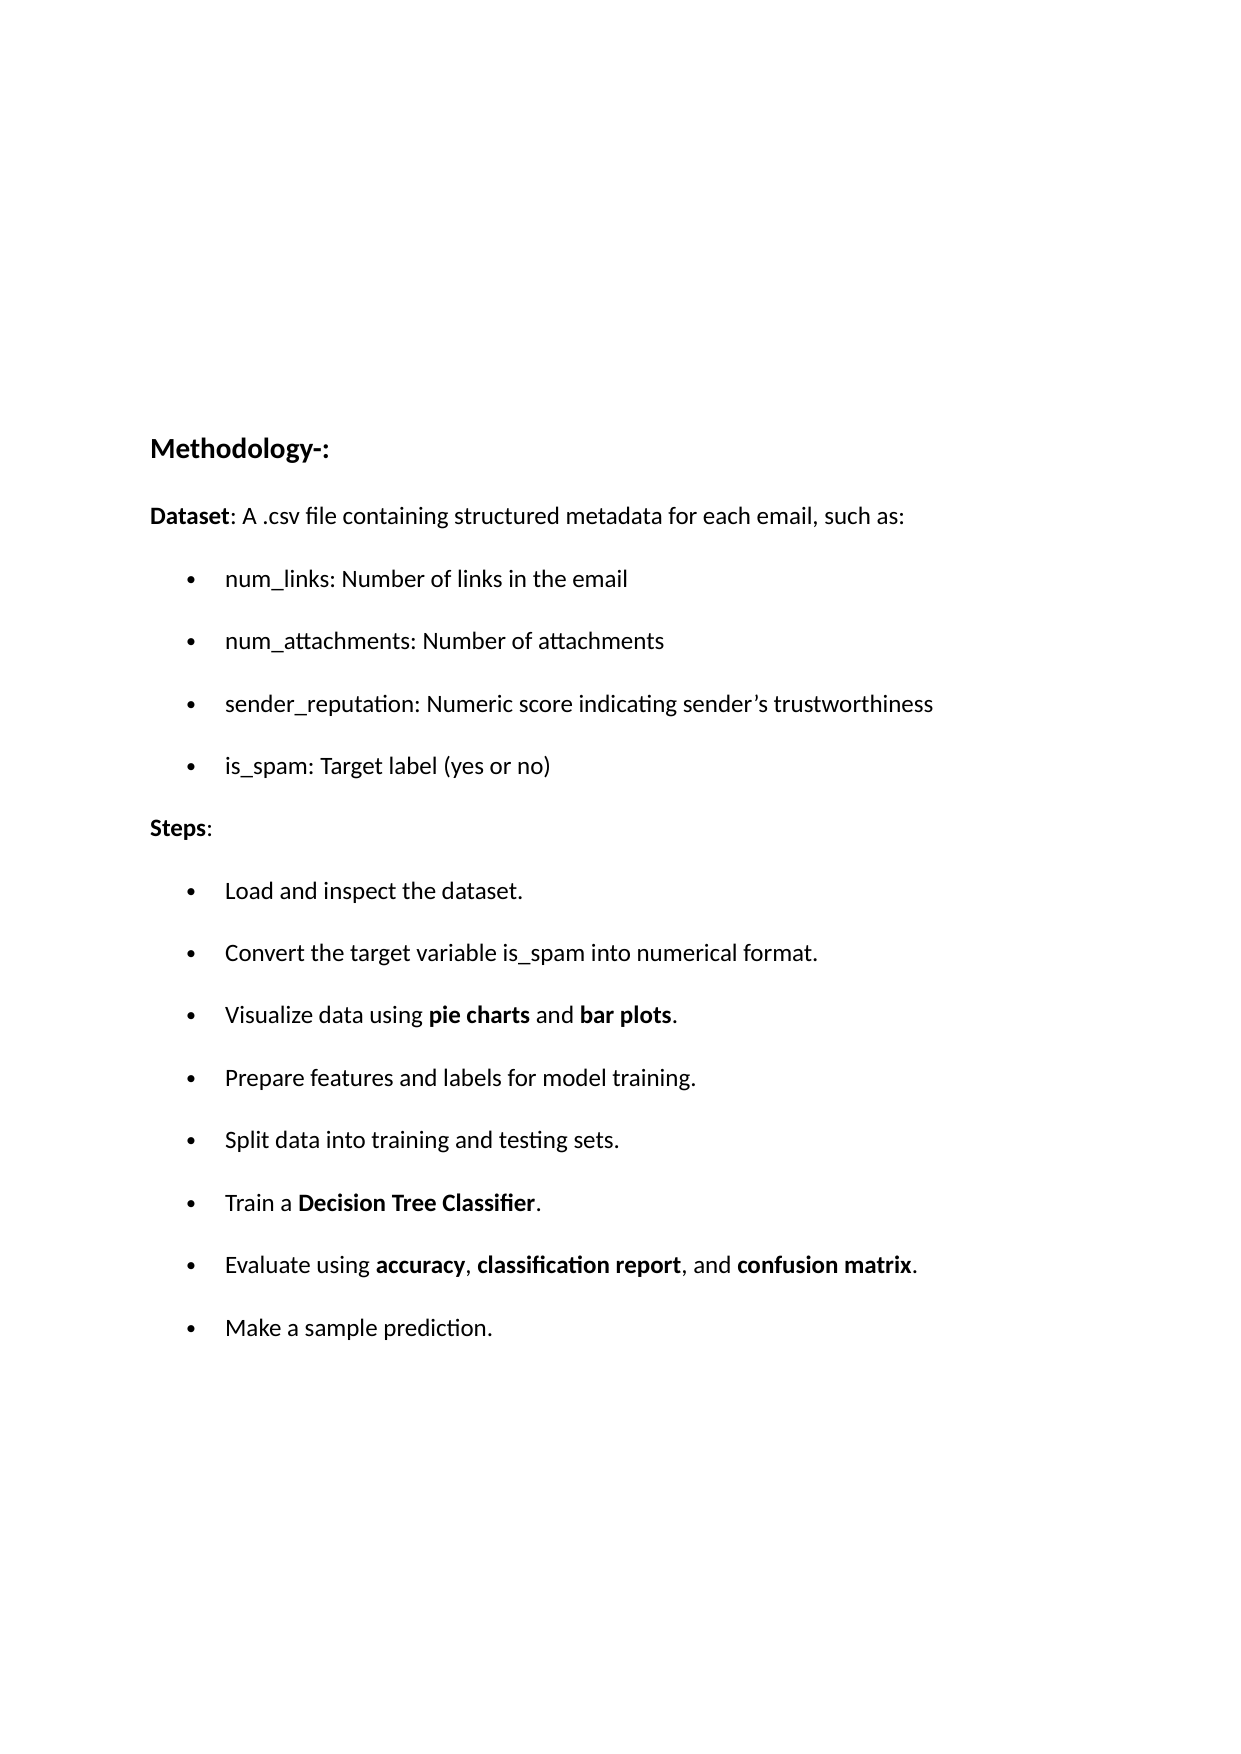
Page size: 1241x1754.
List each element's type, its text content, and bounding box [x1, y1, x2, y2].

list sender_reputation: Numeric score indicating sender’s trustworthiness [187, 688, 1090, 718]
list is_spam: Target label (yes or no) [187, 750, 1090, 781]
list Evaluate using accuracy, classification report, and confusion matrix. [187, 1249, 1090, 1280]
list Visualize data using pie charts and bar plots. [187, 1000, 1090, 1030]
list num_attachments: Number of attachments [187, 625, 1090, 656]
list Make a sample prediction. [187, 1312, 1090, 1342]
list Convert the target variable is_spam into numerical format. [187, 937, 1090, 968]
text Dataset: A .csv file containing structured metadata for each email, such as: [150, 501, 1090, 531]
list Train a Decision Tree Classifier. [187, 1187, 1090, 1217]
text Steps: [150, 812, 1090, 843]
text Methodology-: [150, 430, 1090, 466]
list Prepare features and labels for model training. [187, 1062, 1090, 1093]
list Load and inspect the dataset. [187, 875, 1090, 905]
list Split data into training and testing sets. [187, 1124, 1090, 1155]
list num_links: Number of links in the email [187, 563, 1090, 593]
